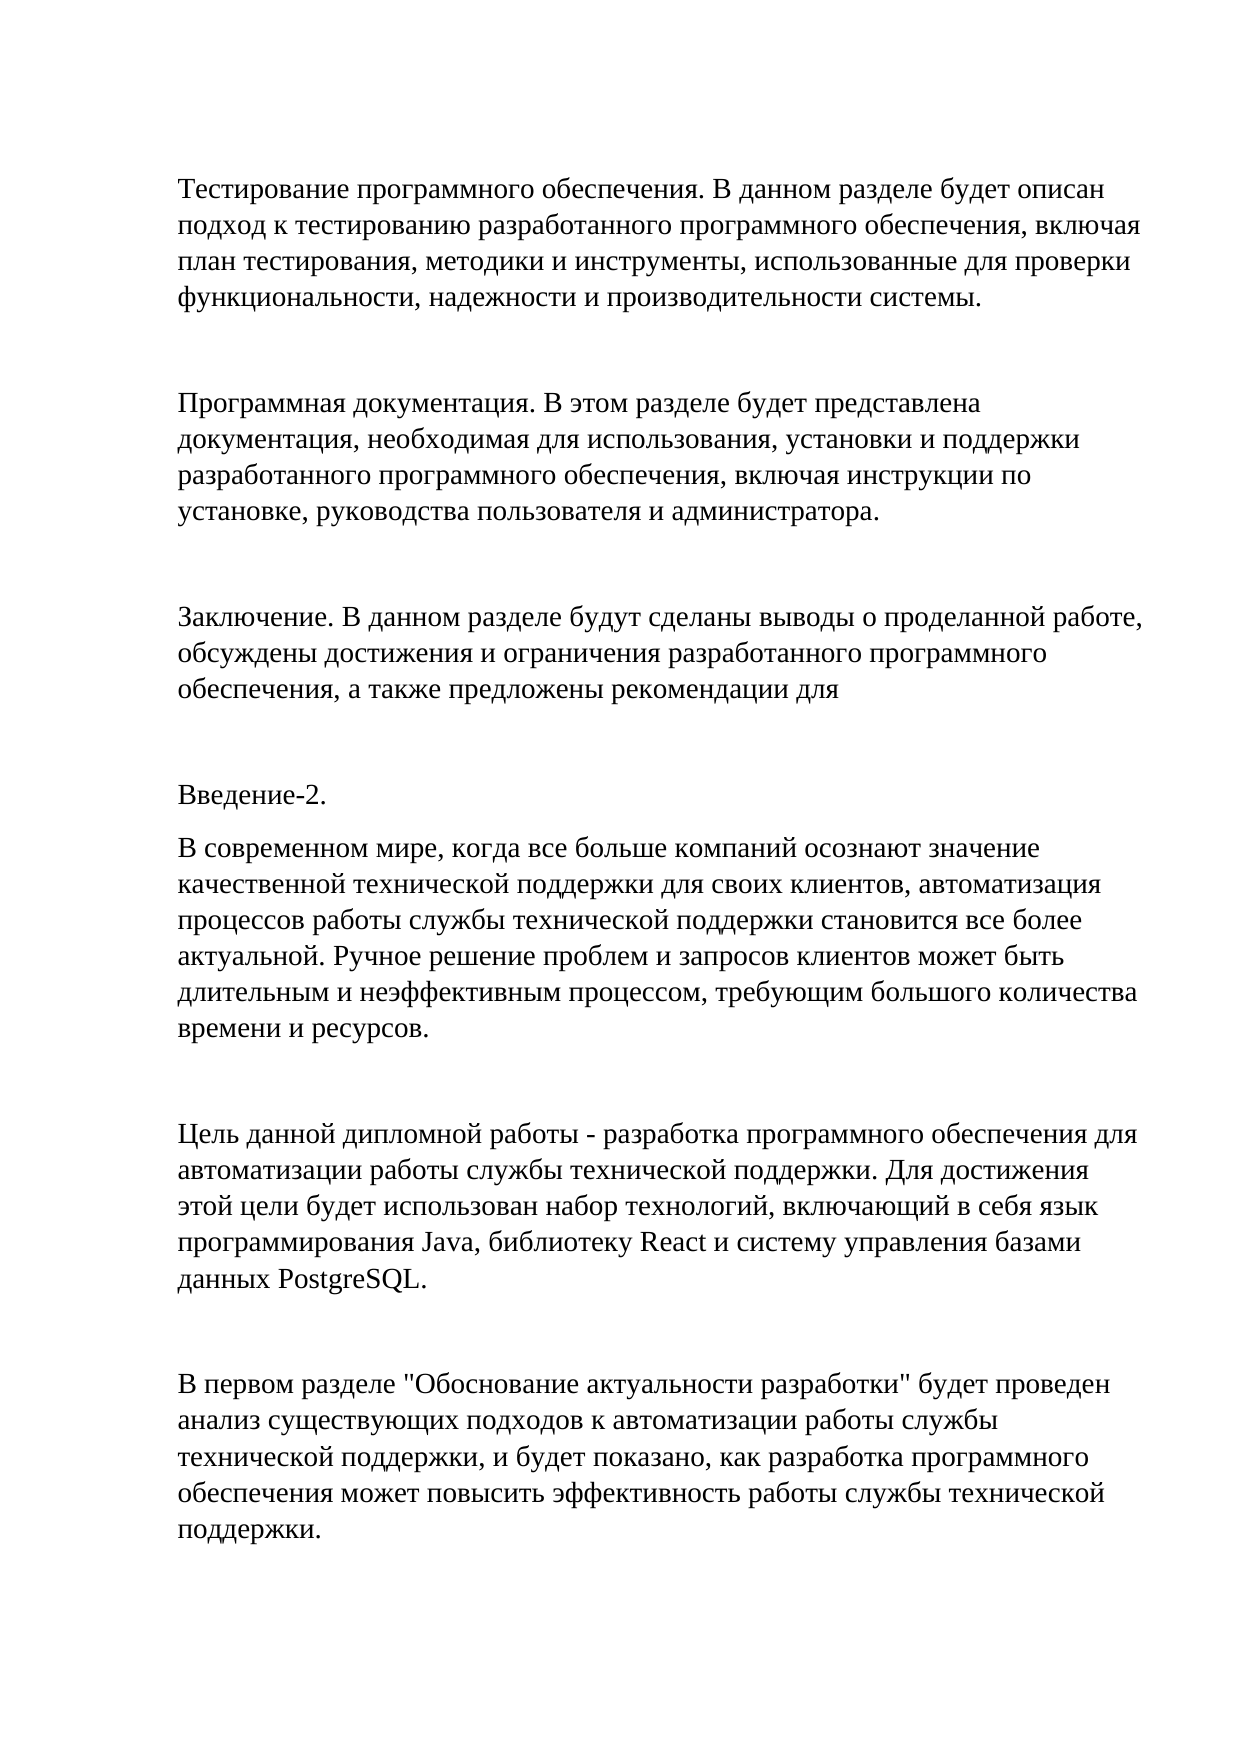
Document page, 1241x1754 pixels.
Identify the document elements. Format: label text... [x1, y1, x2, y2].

text Введение-2. [177, 777, 1152, 811]
text Заключение. В данном разделе будут сделаны выводы о проделанной работе, обсуждены достижения и ограничения разработанного программного обеспечения, а также предложены рекомендации для [177, 599, 1152, 705]
text Тестирование программного обеспечения. В данном разделе будет описан подход к тестированию разработанного программного обеспечения, включая план тестирования, методики и инструменты, использованные для проверки функциональности, надежности и производительности системы. [177, 171, 1152, 313]
text Программная документация. В этом разделе будет представлена документация, необходимая для использования, установки и поддержки разработанного программного обеспечения, включая инструкции по установке, руководства пользователя и администратора. [177, 385, 1152, 527]
text В современном мире, когда все больше компаний осознают значение качественной технической поддержки для своих клиентов, автоматизация процессов работы службы технической поддержки становится все более актуальной. Ручное решение проблем и запросов клиентов может быть длительным и неэффективным процессом, требующим большого количества времени и ресурсов. [177, 830, 1152, 1044]
text Цель данной дипломной работы - разработка программного обеспечения для автоматизации работы службы технической поддержки. Для достижения этой цели будет использован набор технологий, включающий в себя язык программирования Java, библиотеку React и систему управления базами данных PostgreSQL. [177, 1116, 1152, 1294]
text В первом разделе "Обоснование актуальности разработки" будет проведен анализ существующих подходов к автоматизации работы службы технической поддержки, и будет показано, как разработка программного обеспечения может повысить эффективность работы службы технической поддержки. [177, 1366, 1152, 1544]
